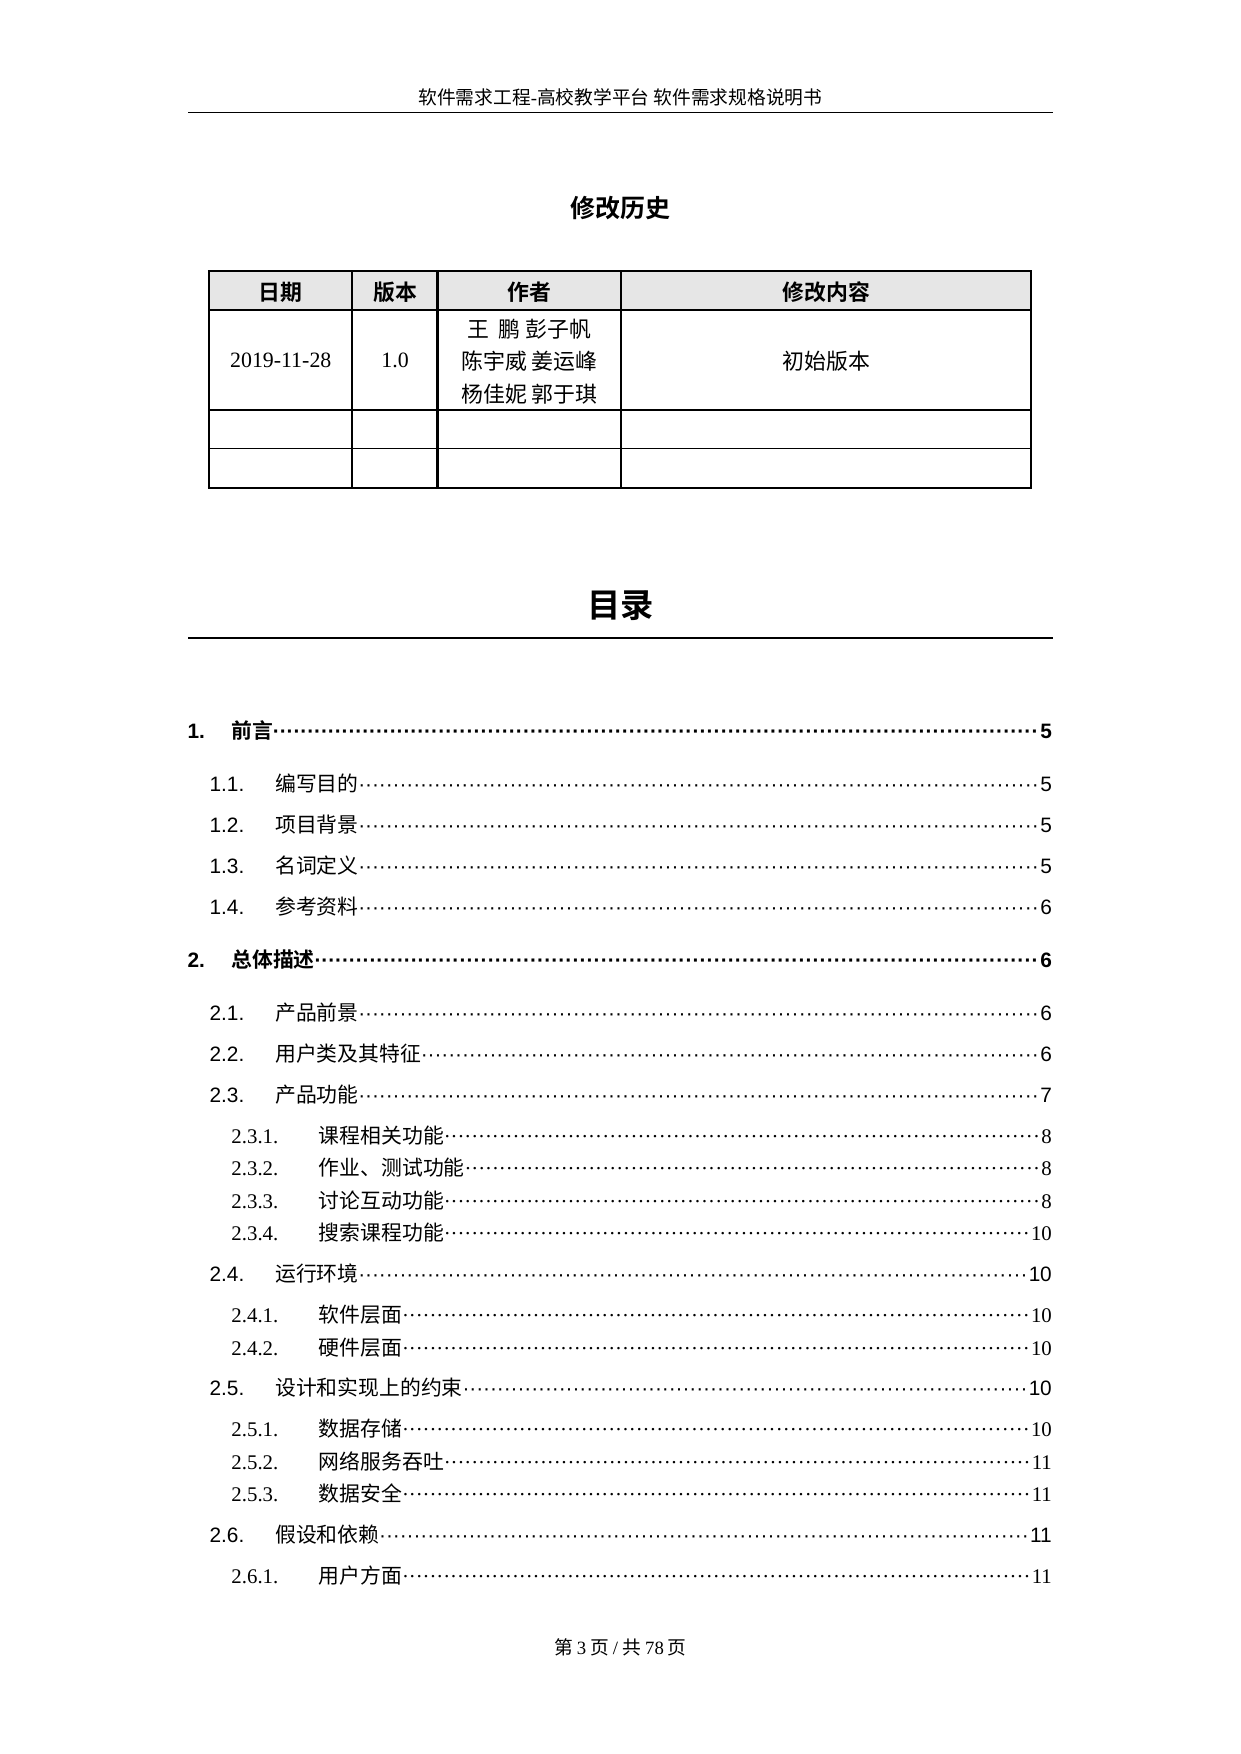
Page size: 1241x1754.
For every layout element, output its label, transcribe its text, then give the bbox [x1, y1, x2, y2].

table_cell 初始版本 [622, 311, 1030, 409]
table_cell [439, 411, 620, 448]
table_cell [210, 411, 351, 448]
table_cell 1.0 [353, 311, 436, 409]
table_cell [210, 449, 351, 487]
table_cell [353, 449, 436, 487]
table_header 修改内容 [622, 272, 1030, 309]
table_header 版本 [353, 272, 436, 309]
table_header 日期 [210, 272, 351, 309]
table_cell 王 鹏 彭子帆 陈宇威 姜运峰 杨佳妮 郭于琪 [439, 311, 620, 409]
table_cell [353, 411, 436, 448]
table_header 作者 [439, 272, 620, 309]
table_cell [622, 449, 1030, 487]
table_cell [439, 449, 620, 487]
text 修改历史 [187, 174, 1053, 239]
table_cell 2019-11-28 [210, 311, 351, 409]
table_cell [622, 411, 1030, 448]
